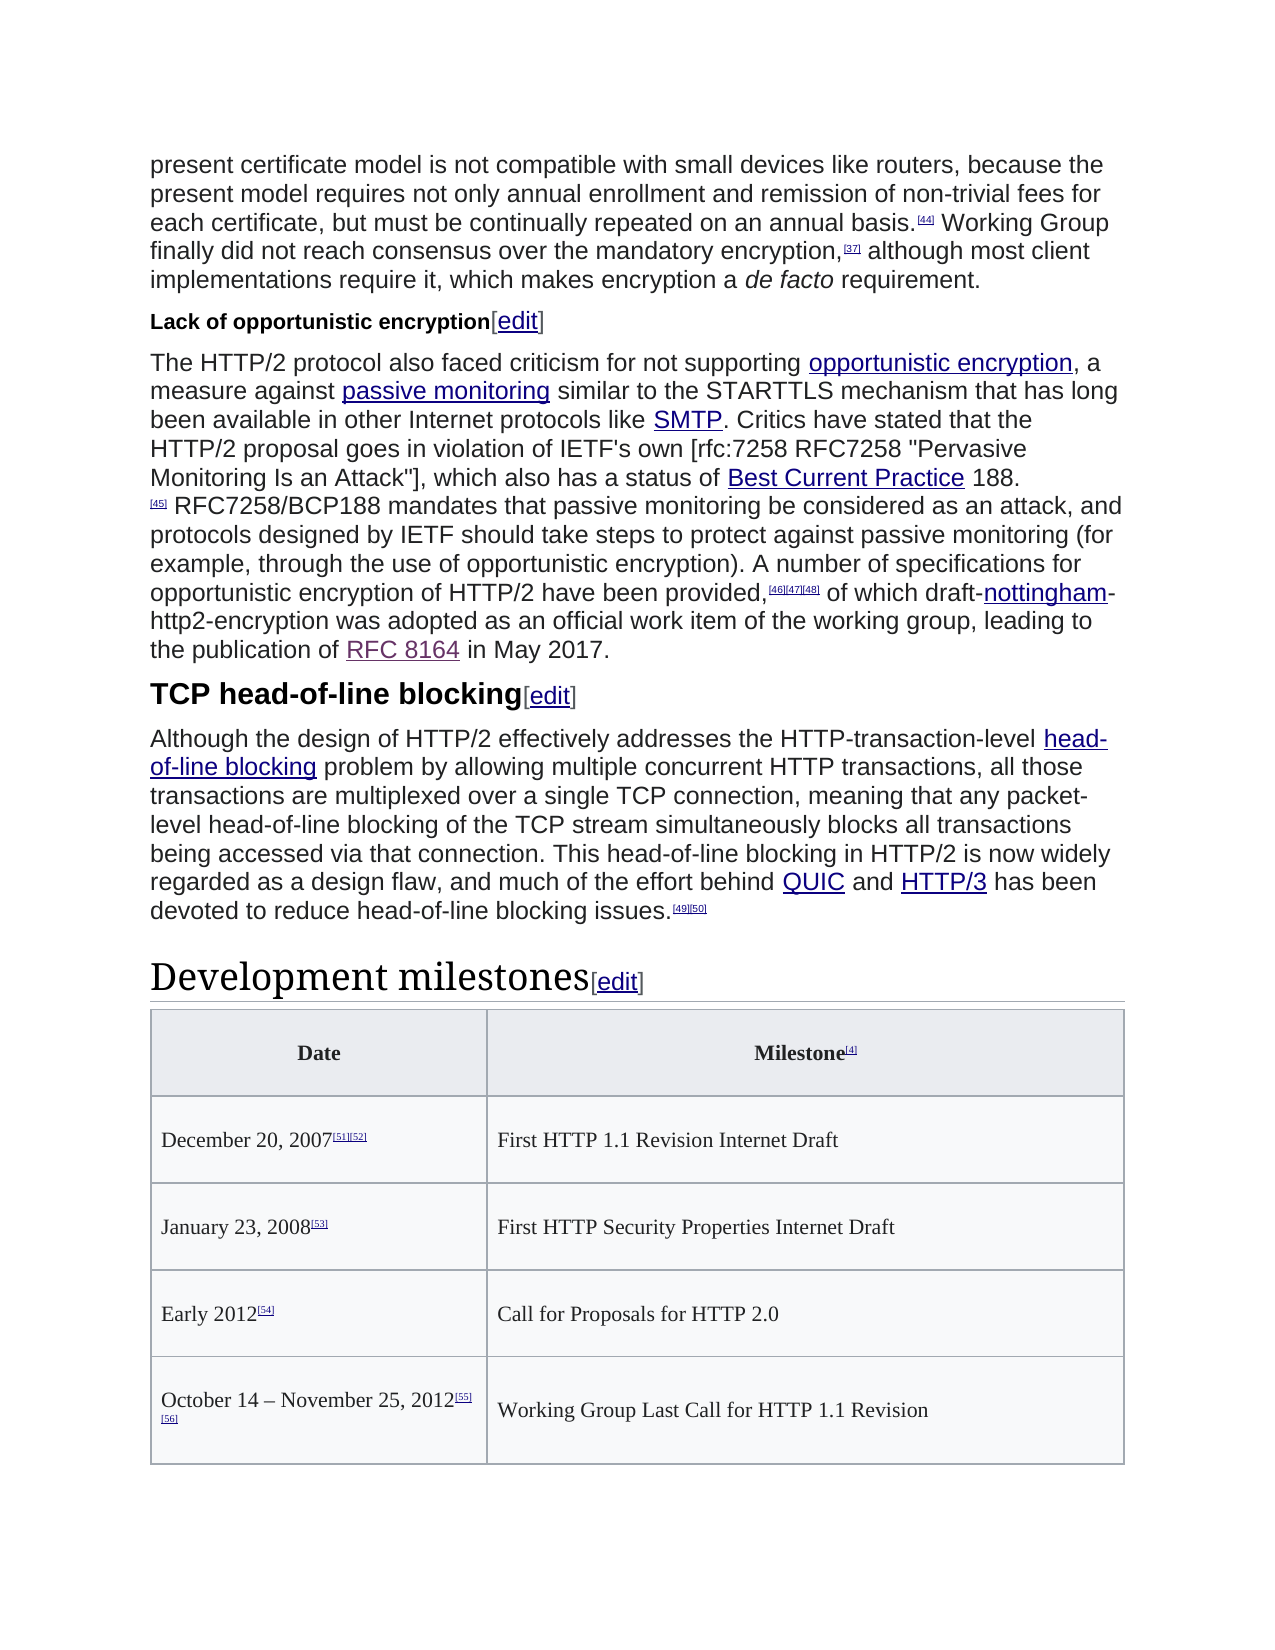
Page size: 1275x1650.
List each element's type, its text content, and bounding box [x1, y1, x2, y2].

table_header Milestone[4] [488, 1010, 1123, 1095]
text The HTTP/2 protocol also faced criticism for not supporting opportunistic encryption, a measure against passive monitoring similar to the STARTTLS mechanism that has long been available in other Internet protocols like SMTP. Critics have stated that the HTTP/2 proposal goes in violation of IETF's own [rfc:7258 RFC7258 "Pervasive Monitoring Is an Attack"], which also has a status of Best Current Practice 188.[45] RFC7258/BCP188 mandates that passive monitoring be considered as an attack, and protocols designed by IETF should take steps to protect against passive monitoring (for example, through the use of opportunistic encryption). A number of specifications for opportunistic encryption of HTTP/2 have been provided,[46][47][48] of which draft-nottingham-http2-encryption was adopted as an official work item of the working group, leading to the publication of RFC 8164 in May 2017. [150, 347, 1125, 664]
table_cell Early 2012[54] [152, 1271, 486, 1356]
text Lack of opportunistic encryption[edit] [150, 306, 1125, 335]
table_cell Call for Proposals for HTTP 2.0 [488, 1271, 1123, 1356]
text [150, 150, 1125, 294]
table_header Date [152, 1010, 486, 1095]
table_cell Working Group Last Call for HTTP 1.1 Revision [488, 1357, 1123, 1463]
table_cell First HTTP Security Properties Internet Draft [488, 1184, 1123, 1269]
text Development milestones[edit] [150, 950, 1125, 1001]
text Although the design of HTTP/2 effectively addresses the HTTP-transaction-level head-of-line blocking problem by allowing multiple concurrent HTTP transactions, all those transactions are multiplexed over a single TCP connection, meaning that any packet-level head-of-line blocking of the TCP stream simultaneously blocks all transactions being accessed via that connection. This head-of-line blocking in HTTP/2 is now widely regarded as a design flaw, and much of the effort behind QUIC and HTTP/3 has been devoted to reduce head-of-line blocking issues.[49][50] [150, 723, 1125, 925]
text TCP head-of-line blocking[edit] [150, 676, 1125, 711]
table_cell First HTTP 1.1 Revision Internet Draft [488, 1097, 1123, 1182]
table_cell January 23, 2008[53] [152, 1184, 486, 1269]
table_cell October 14 – November 25, 2012[55][56] [152, 1357, 486, 1463]
table_cell December 20, 2007[51][52] [152, 1097, 486, 1182]
